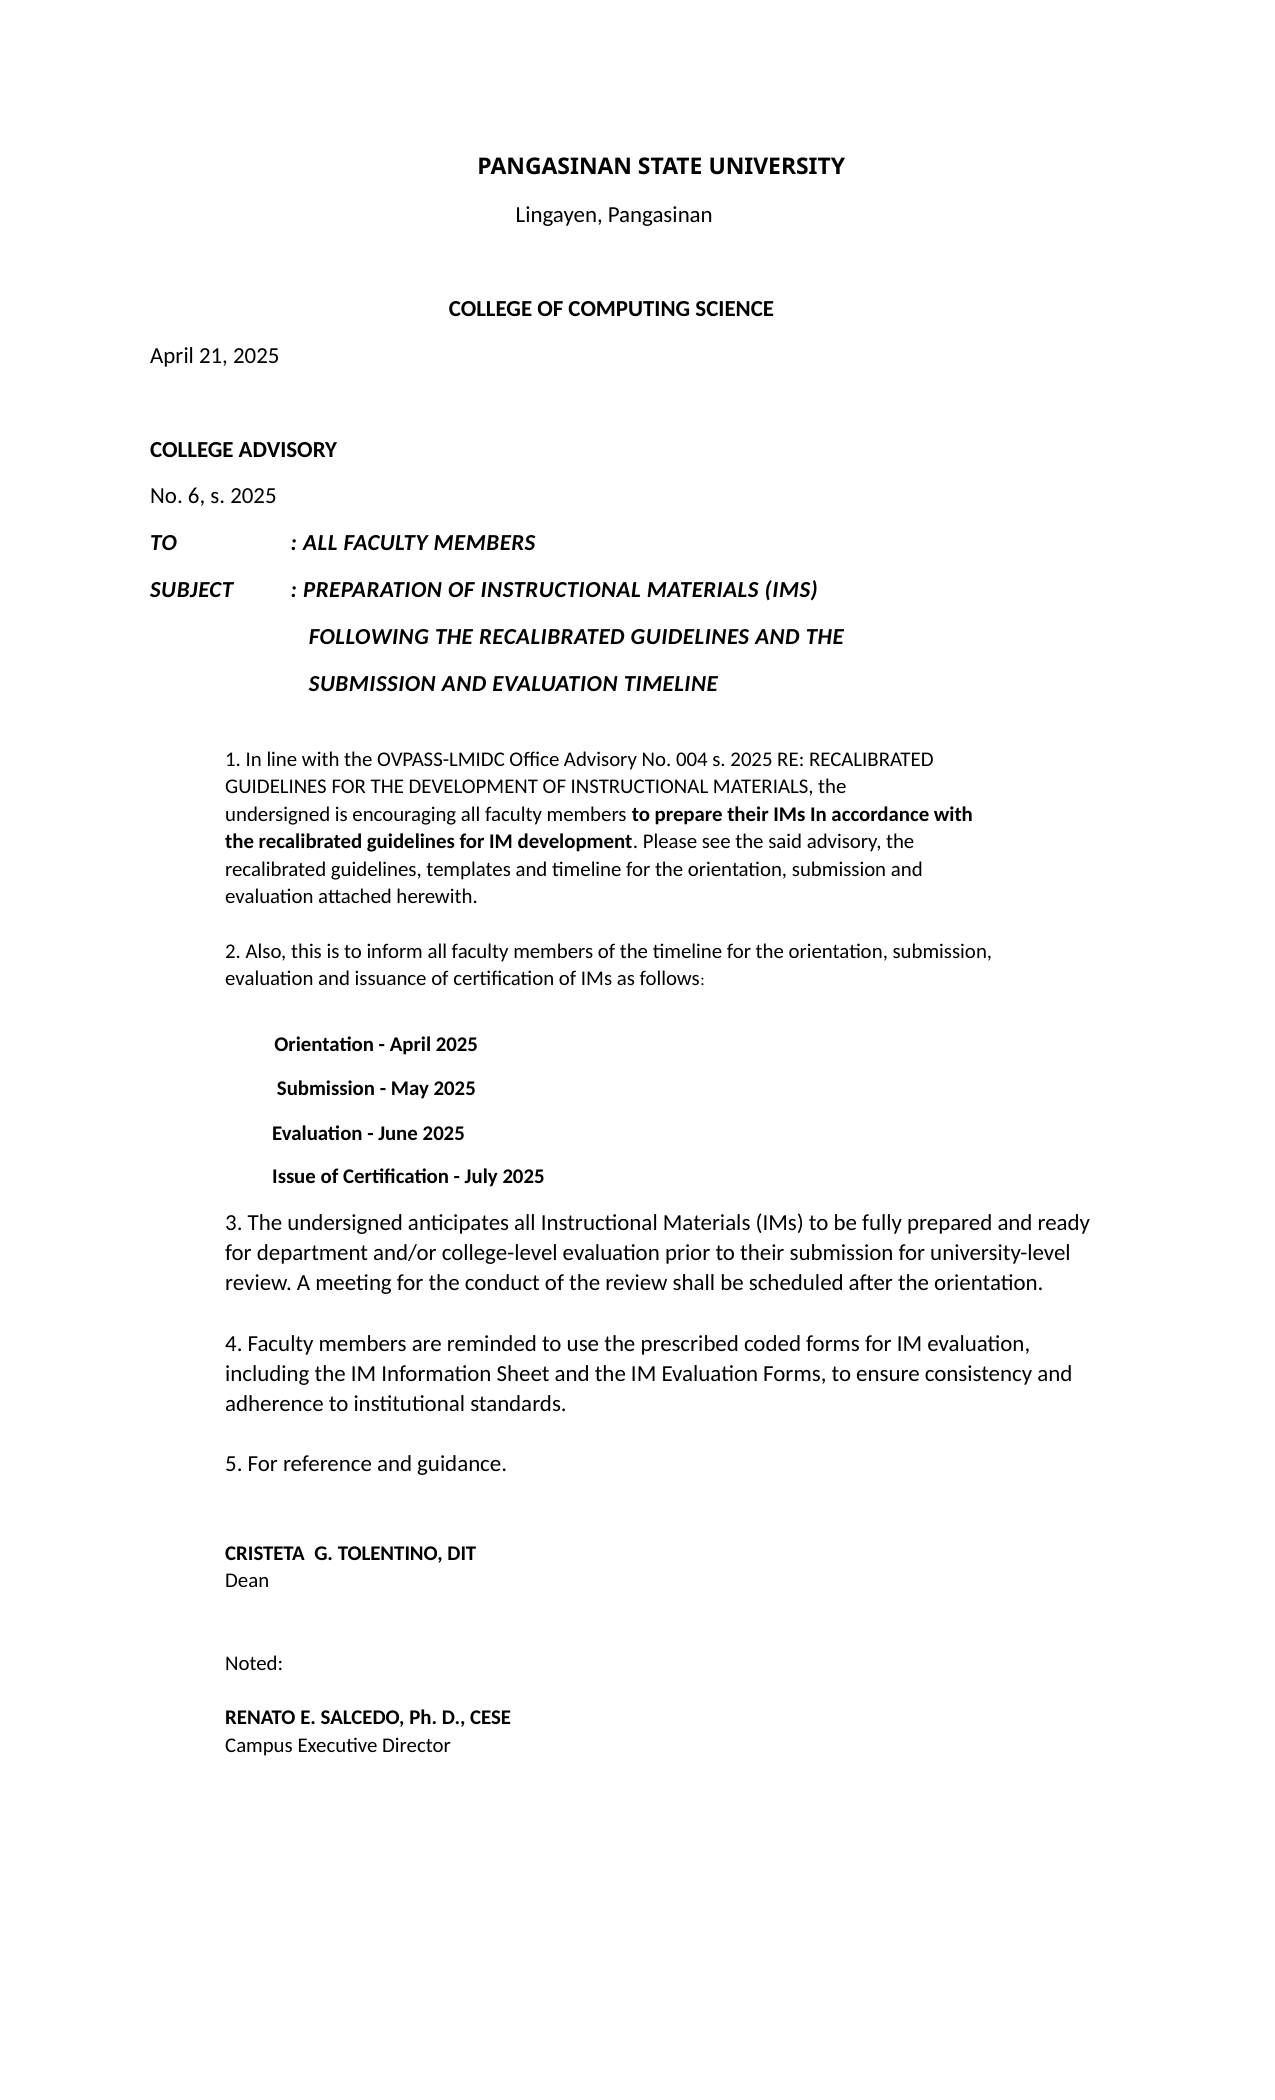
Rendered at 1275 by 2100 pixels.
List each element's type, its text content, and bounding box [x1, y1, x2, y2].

list undersigned is encouraging all faculty members to prepare their IMs In accordance with [225, 801, 1125, 826]
text SUBMISSION AND EVALUATION TIMELINE [150, 669, 1125, 697]
text Orientation - April 2025 [150, 1031, 1125, 1057]
text April 21, 2025 [150, 341, 1125, 369]
list 5. For reference and guidance. [225, 1449, 1125, 1477]
text Evaluation - June 2025 [150, 1120, 1125, 1145]
text PANGASINAN STATE UNIVERSITY [150, 150, 1125, 181]
list for department and/or college-level evaluation prior to their submission for university-level [225, 1238, 1125, 1266]
list Campus Executive Director [225, 1732, 1125, 1757]
list GUIDELINES FOR THE DEVELOPMENT OF INSTRUCTIONAL MATERIALS, the [225, 774, 1125, 799]
list RENATO E. SALCEDO, Ph. D., CESE [225, 1704, 1125, 1730]
list 4. Faculty members are reminded to use the prescribed coded forms for IM evaluation, [225, 1329, 1125, 1357]
text Lingayen, Pangasinan [150, 200, 1125, 228]
text No. 6, s. 2025 [150, 482, 1125, 510]
list Noted: [225, 1650, 1125, 1675]
list Dean [225, 1567, 1125, 1593]
text SUBJECT : PREPARATION OF INSTRUCTIONAL MATERIALS (IMS) [150, 575, 1125, 603]
text FOLLOWING THE RECALIBRATED GUIDELINES AND THE [150, 622, 1125, 650]
list 3. The undersigned anticipates all Instructional Materials (IMs) to be fully prepared and ready [225, 1208, 1125, 1236]
list recalibrated guidelines, templates and timeline for the orientation, submission and [225, 856, 1125, 881]
list evaluation attached herewith. [225, 883, 1125, 909]
text COLLEGE ADVISORY [150, 435, 1125, 463]
text TO : ALL FACULTY MEMBERS [150, 528, 1125, 557]
list 2. Also, this is to inform all faculty members of the timeline for the orientation, submission, [225, 938, 1125, 963]
list evaluation and issuance of certification of IMs as follows: [225, 965, 1125, 991]
list CRISTETA G. TOLENTINO, DIT [225, 1540, 1125, 1566]
list including the IM Information Sheet and the IM Evaluation Forms, to ensure consistency and adherence to institutional standards. [225, 1359, 1125, 1417]
text Issue of Certification - July 2025 [150, 1164, 1125, 1189]
list 1. In line with the OVPASS-LMIDC Office Advisory No. 004 s. 2025 RE: RECALIBRATED [225, 746, 1125, 772]
text Submission - May 2025 [150, 1076, 1125, 1101]
text COLLEGE OF COMPUTING SCIENCE [150, 294, 1125, 322]
list the recalibrated guidelines for IM development. Please see the said advisory, the [225, 828, 1125, 854]
list review. A meeting for the conduct of the review shall be scheduled after the orientation. [225, 1268, 1125, 1296]
